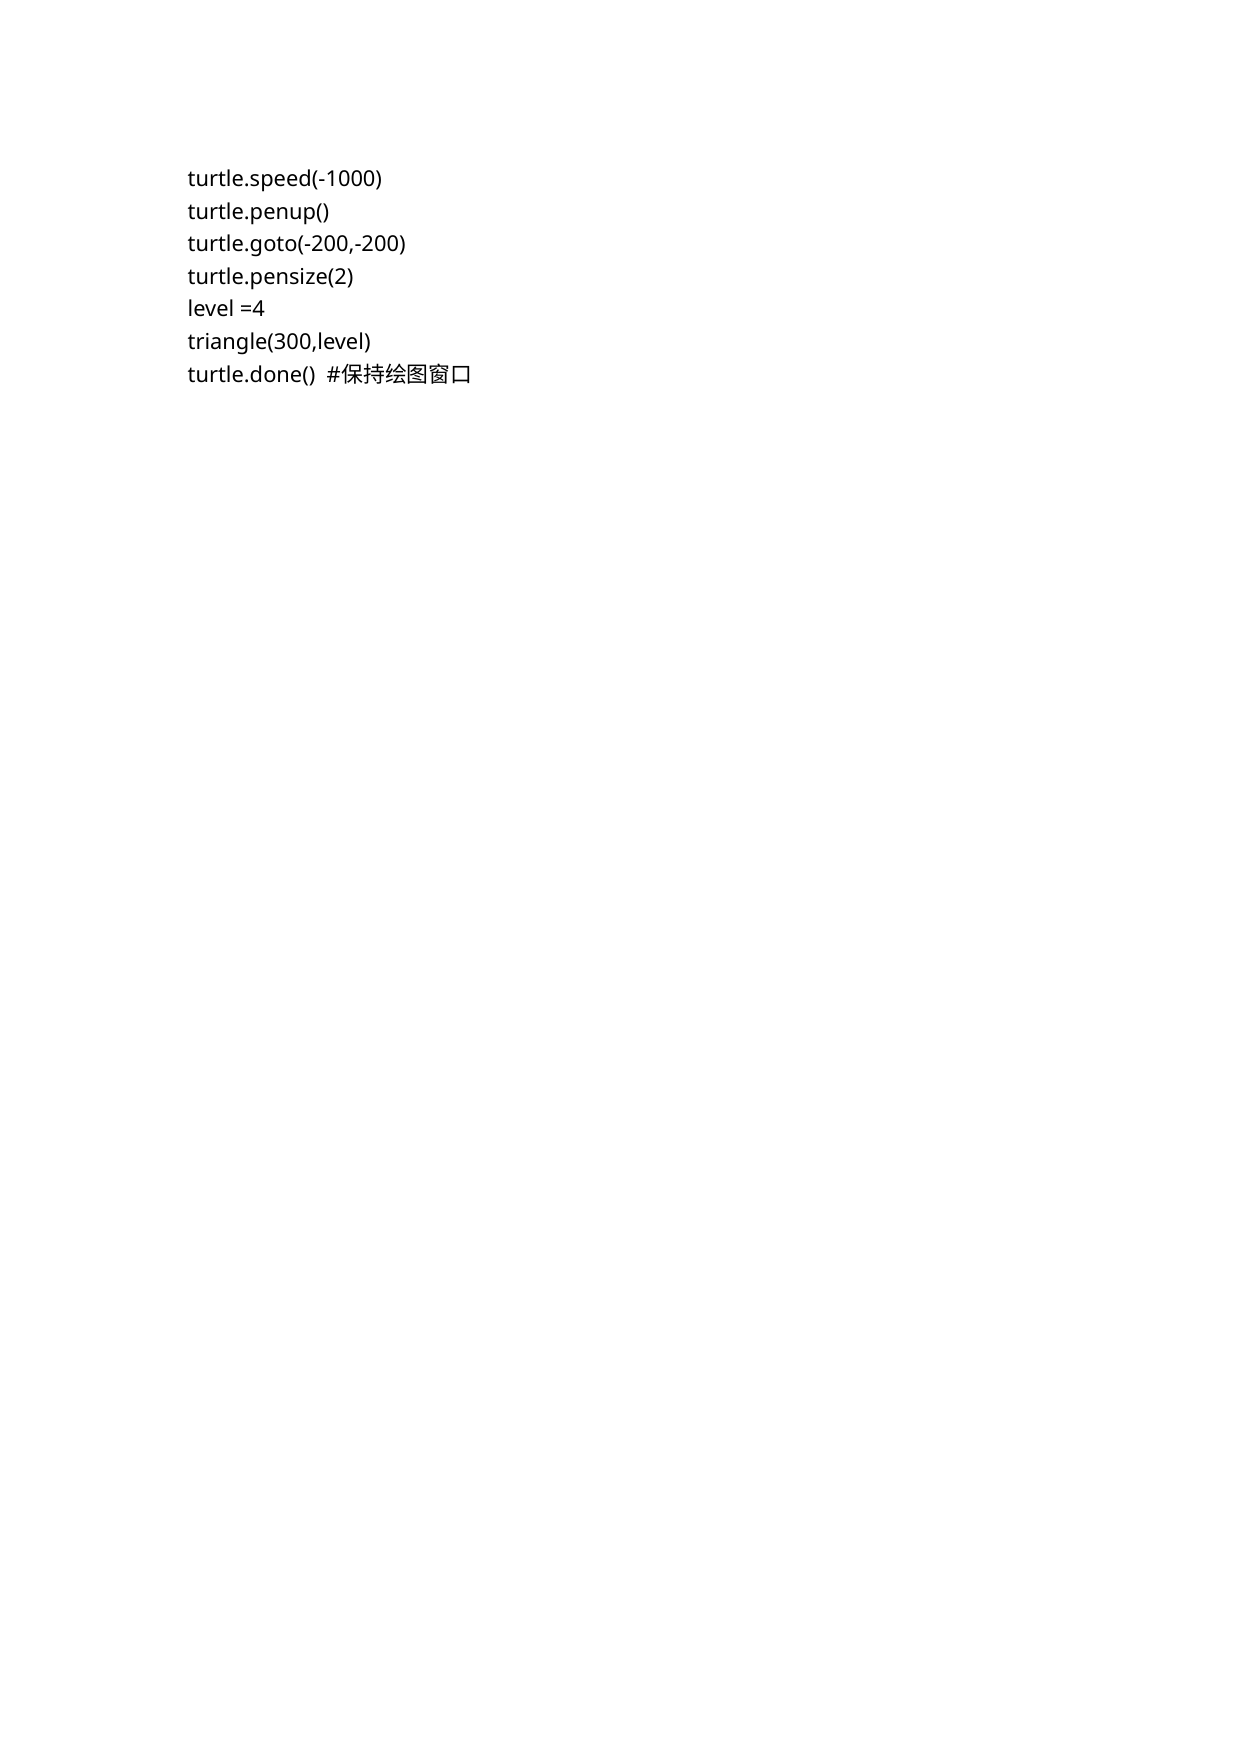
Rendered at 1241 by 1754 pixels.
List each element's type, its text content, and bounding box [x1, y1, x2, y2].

text turtle.penup() [187, 194, 1053, 227]
text turtle.pensize(2) [187, 259, 1053, 292]
text turtle.done() #保持绘图窗口 [187, 357, 1053, 389]
text triangle(300,level) [187, 324, 1053, 357]
text turtle.goto(-200,-200) [187, 227, 1053, 259]
text level =4 [187, 292, 1053, 324]
text turtle.speed(-1000) [187, 162, 1053, 194]
